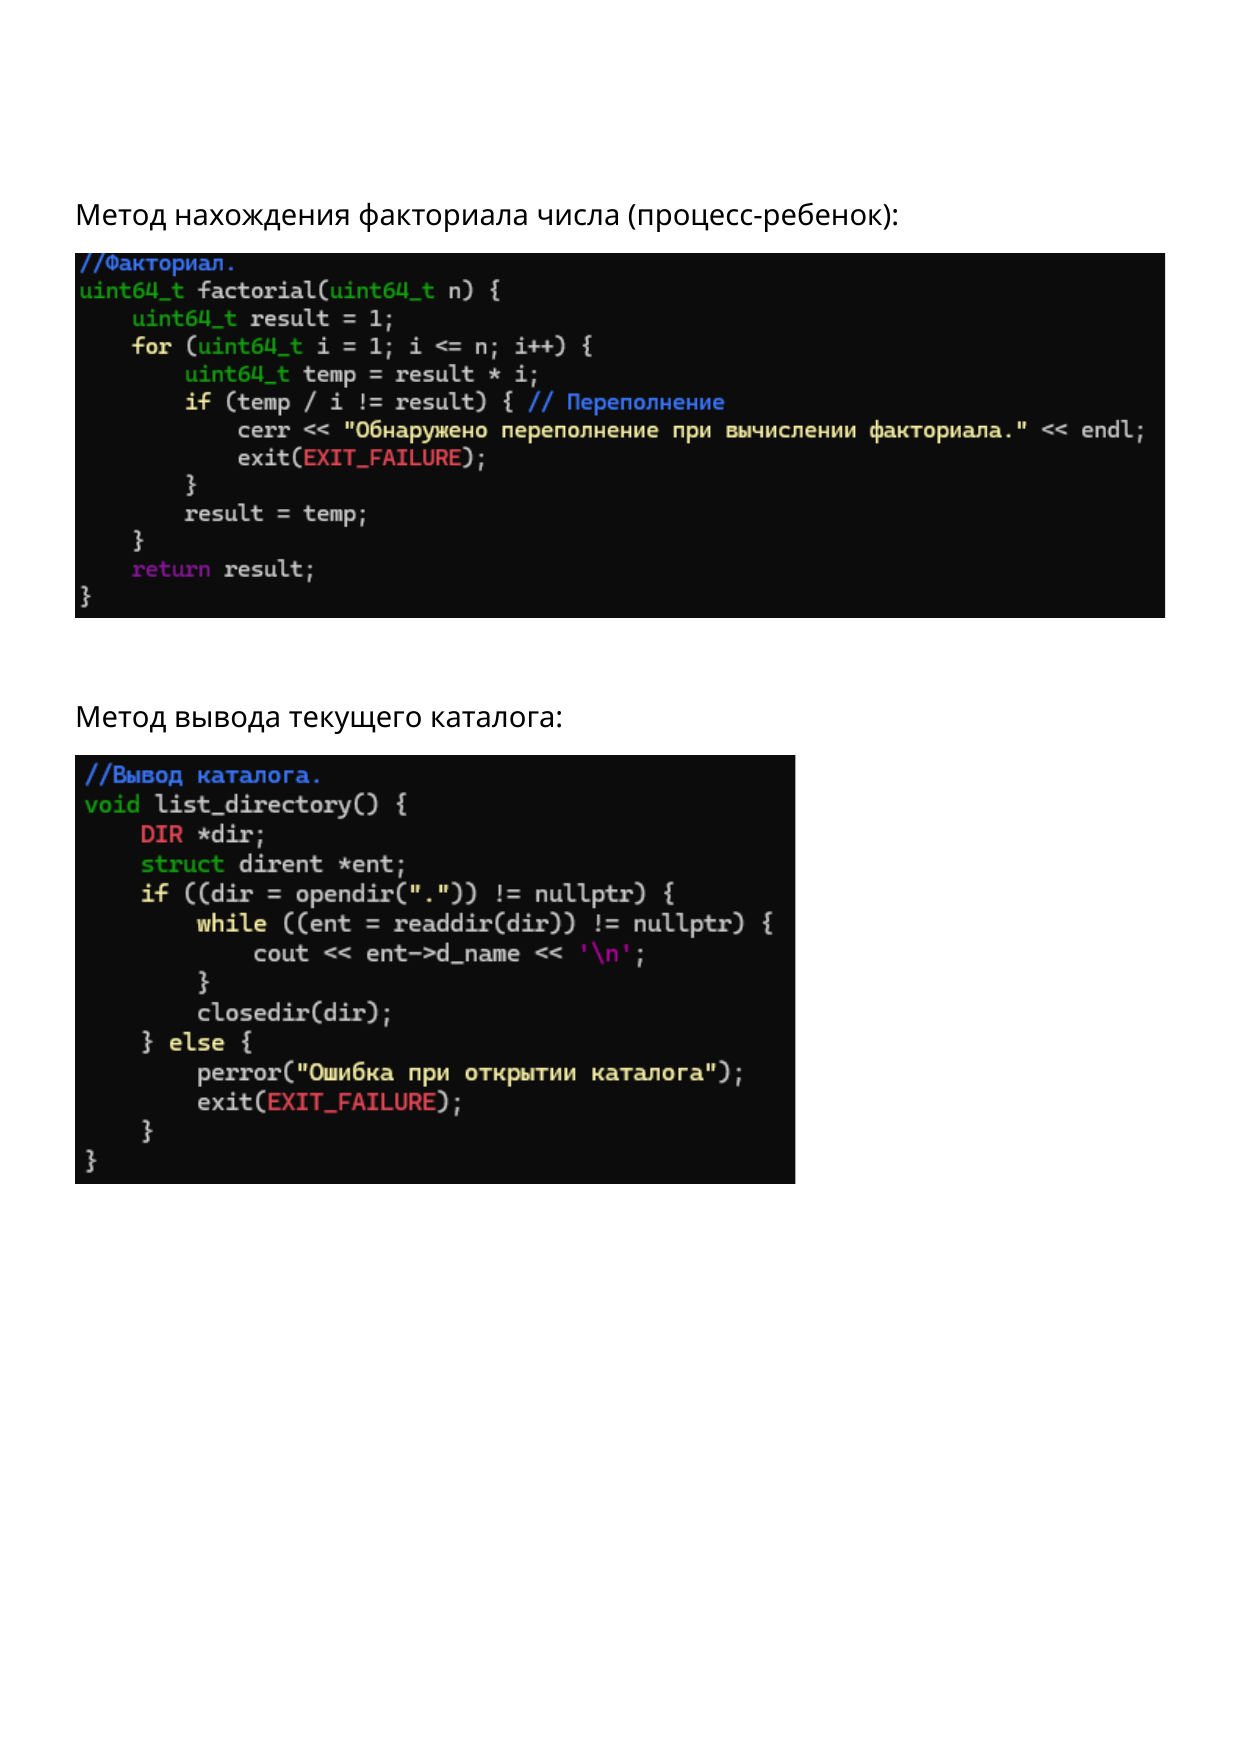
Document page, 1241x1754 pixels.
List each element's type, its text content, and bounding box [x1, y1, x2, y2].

picture [75, 755, 796, 1184]
picture [75, 253, 1166, 618]
text Метод нахождения факториала числа (процесс-ребенок): [75, 194, 1165, 234]
text Метод вывода текущего каталога: [75, 696, 1165, 736]
